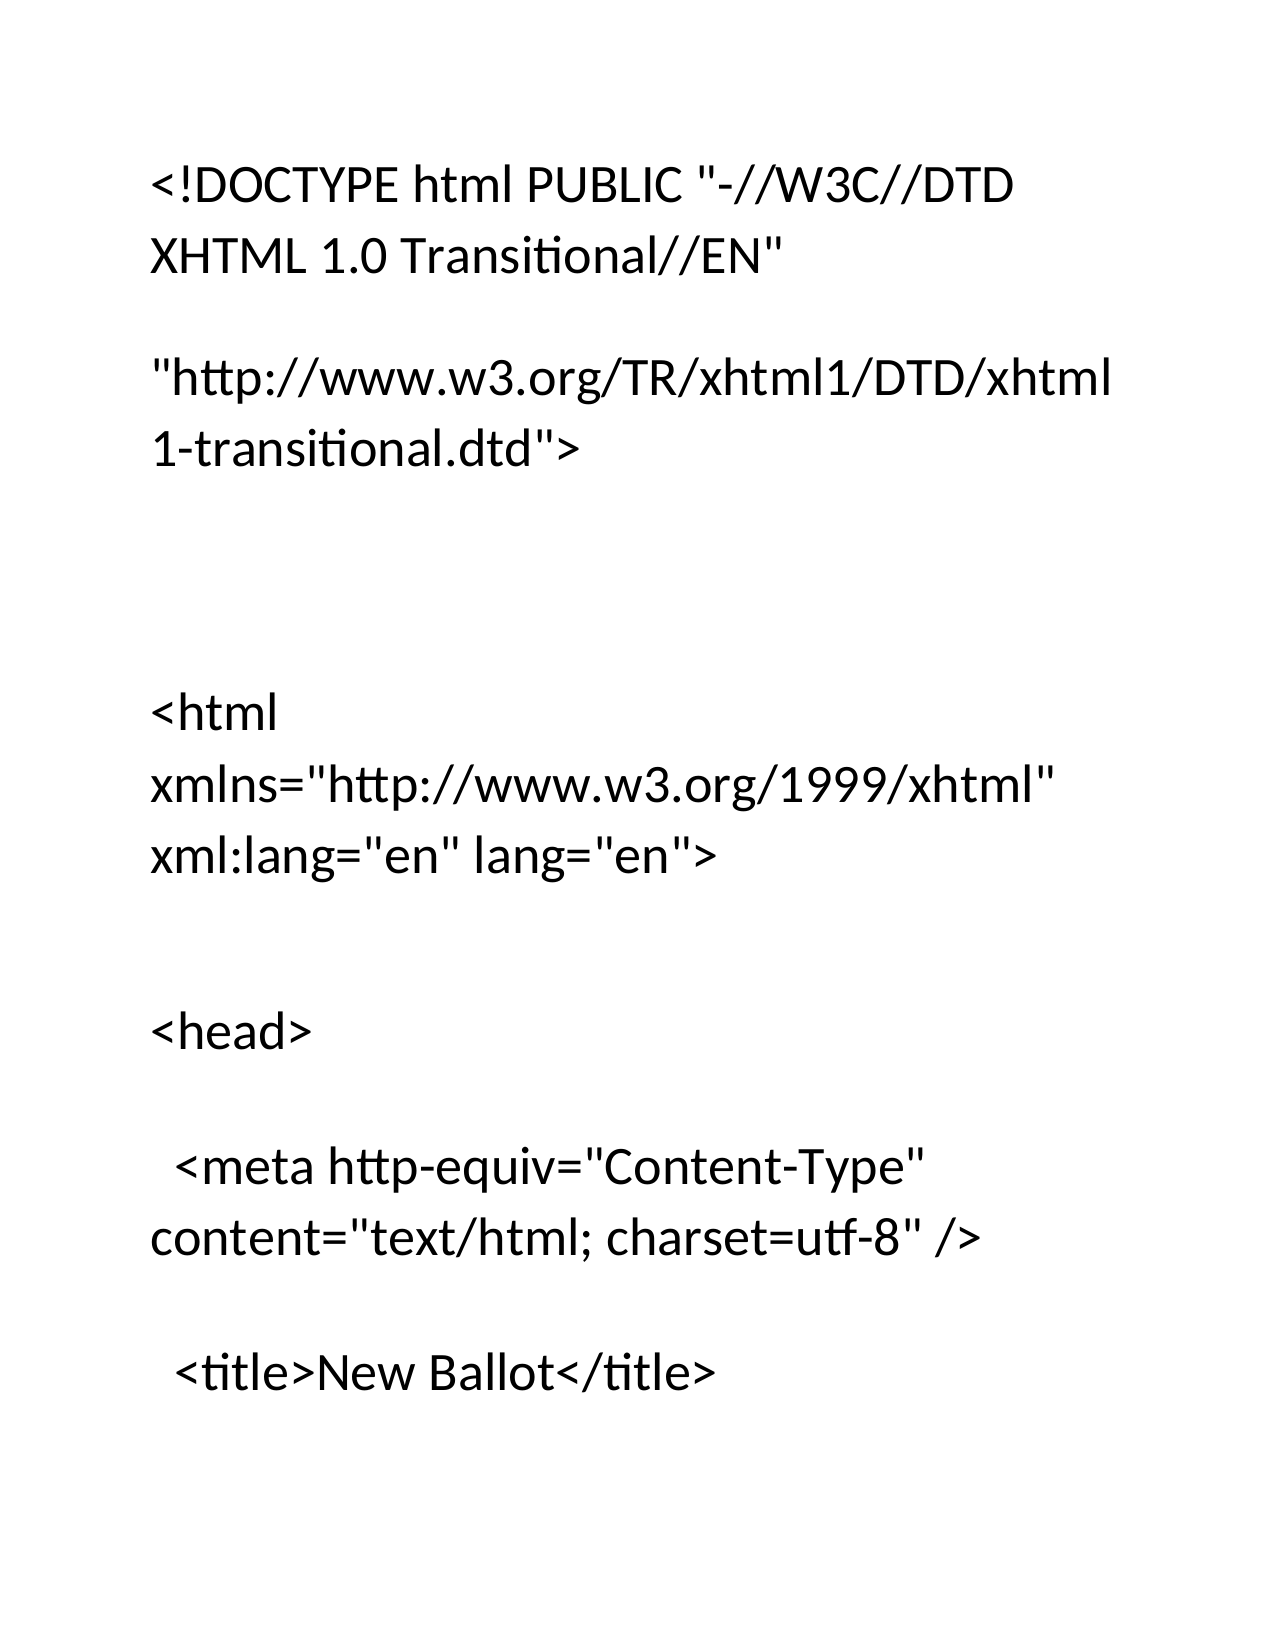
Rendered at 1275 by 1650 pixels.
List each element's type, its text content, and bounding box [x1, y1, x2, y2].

text <!DOCTYPE html PUBLIC "-//W3C//DTD XHTML 1.0 Transitional//EN" [150, 150, 1125, 287]
text "http://www.w3.org/TR/xhtml1/DTD/xhtml1-transitional.dtd"> [150, 309, 1125, 480]
text <title>New Ballot</title> [150, 1338, 1125, 1404]
text <head> [150, 997, 1125, 1063]
text <html xmlns="http://www.w3.org/1999/xhtml" xml:lang="en" lang="en"> [150, 678, 1125, 887]
text <meta http-equiv="Content-Type" content="text/html; charset=utf-8" /> [150, 1132, 1125, 1269]
